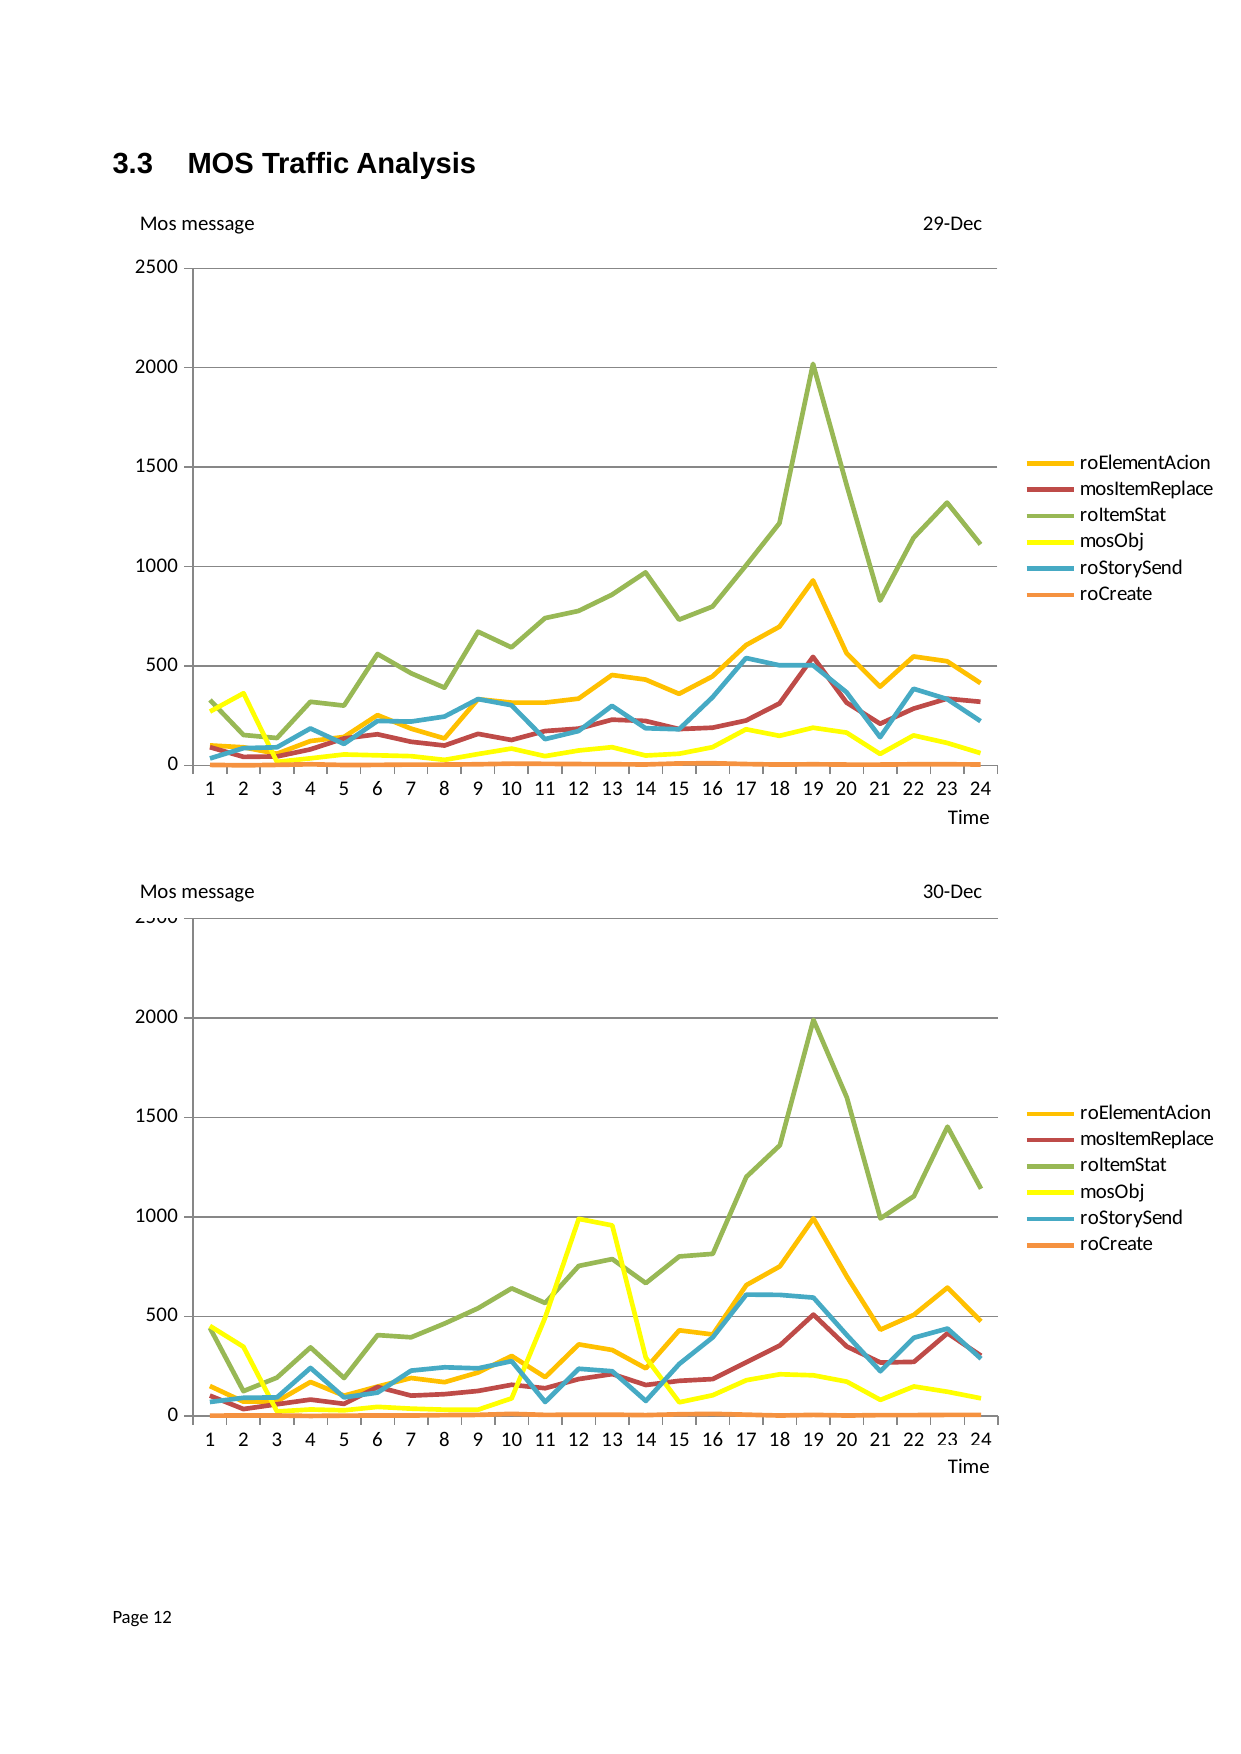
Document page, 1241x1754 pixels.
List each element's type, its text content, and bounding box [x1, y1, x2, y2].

subtitle MOS Traffic Analysis [112, 130, 1128, 195]
